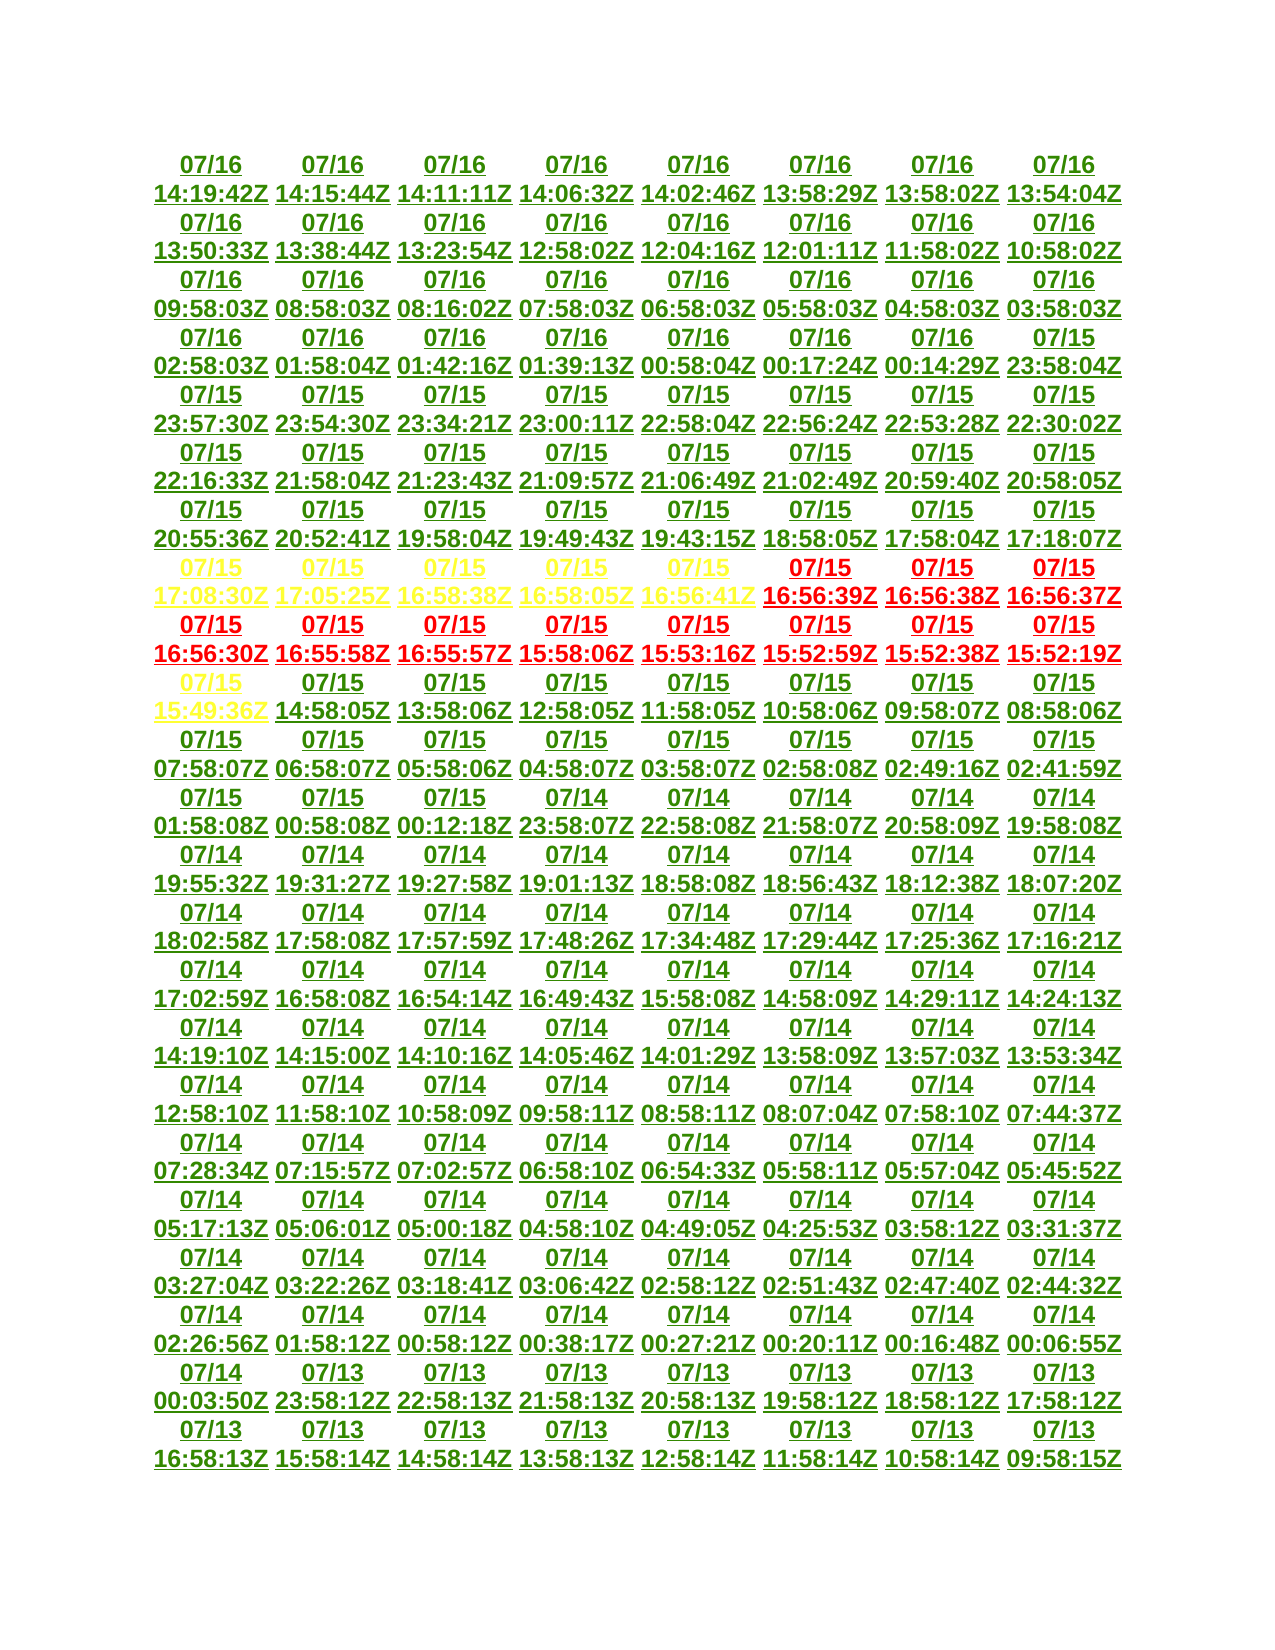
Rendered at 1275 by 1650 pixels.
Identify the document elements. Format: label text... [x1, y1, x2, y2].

table_cell 07/14 09:58:11Z [516, 1070, 637, 1127]
table_cell 07/14 07:15:57Z [272, 1128, 394, 1185]
table_cell 07/14 01:58:12Z [272, 1300, 394, 1357]
table_cell 07/15 04:58:07Z [516, 725, 637, 782]
table_cell 07/15 17:08:30Z [150, 553, 272, 610]
table_cell 07/15 20:59:40Z [881, 438, 1003, 495]
table_cell 07/14 10:58:09Z [394, 1070, 516, 1127]
table_cell 07/14 16:54:14Z [394, 955, 516, 1012]
table_cell 07/15 22:53:28Z [881, 380, 1003, 437]
table_cell 07/14 08:07:04Z [759, 1070, 881, 1127]
table_cell 07/14 12:58:10Z [150, 1070, 272, 1127]
table_cell 07/14 05:06:01Z [272, 1185, 394, 1242]
table_cell 07/15 14:58:05Z [272, 668, 394, 725]
table_cell 07/15 05:58:06Z [394, 725, 516, 782]
table_cell 07/15 09:58:07Z [881, 668, 1003, 725]
table_cell 07/14 19:55:32Z [150, 840, 272, 897]
table_cell 07/13 13:58:13Z [516, 1415, 637, 1472]
table_cell 07/14 05:00:18Z [394, 1185, 516, 1242]
table_cell 07/14 07:44:37Z [1003, 1070, 1125, 1127]
table_cell 07/14 05:45:52Z [1003, 1128, 1125, 1185]
table_cell 07/14 18:56:43Z [759, 840, 881, 897]
table_cell 07/14 17:29:44Z [759, 898, 881, 955]
table_cell 07/14 02:44:32Z [1003, 1243, 1125, 1300]
table_cell 07/15 22:16:33Z [150, 438, 272, 495]
table_cell 07/15 21:02:49Z [759, 438, 881, 495]
table_cell 07/14 07:02:57Z [394, 1128, 516, 1185]
table_cell 07/16 10:58:02Z [1003, 208, 1125, 265]
table_cell 07/14 07:58:10Z [881, 1070, 1003, 1127]
table_cell 07/14 20:58:09Z [881, 783, 1003, 840]
table_cell 07/16 13:50:33Z [150, 208, 272, 265]
table_cell 07/14 03:06:42Z [516, 1243, 637, 1300]
table_cell 07/14 17:48:26Z [516, 898, 637, 955]
table_cell 07/13 23:58:12Z [272, 1358, 394, 1415]
table_cell 07/16 01:39:13Z [516, 323, 637, 380]
table_cell 07/15 20:58:05Z [1003, 438, 1125, 495]
table_cell 07/14 17:58:08Z [272, 898, 394, 955]
table_cell 07/14 14:01:29Z [638, 1013, 759, 1070]
table_cell 07/14 14:19:10Z [150, 1013, 272, 1070]
table_cell 07/15 15:52:38Z [881, 610, 1003, 667]
table_cell 07/13 15:58:14Z [272, 1415, 394, 1472]
table_cell 07/14 00:06:55Z [1003, 1300, 1125, 1357]
table_cell 07/14 16:49:43Z [516, 955, 637, 1012]
table_cell 07/15 02:41:59Z [1003, 725, 1125, 782]
table_cell 07/14 13:58:09Z [759, 1013, 881, 1070]
table_cell 07/13 20:58:13Z [638, 1358, 759, 1415]
table_cell 07/14 00:27:21Z [638, 1300, 759, 1357]
table_cell 07/16 08:58:03Z [272, 265, 394, 322]
table_cell 07/15 01:58:08Z [150, 783, 272, 840]
table_cell 07/16 04:58:03Z [881, 265, 1003, 322]
table_cell 07/16 07:58:03Z [516, 265, 637, 322]
table_cell 07/15 00:12:18Z [394, 783, 516, 840]
table_cell 07/14 15:58:08Z [638, 955, 759, 1012]
table_cell 07/15 21:58:04Z [272, 438, 394, 495]
table_cell 07/15 21:06:49Z [638, 438, 759, 495]
table_cell 07/15 16:56:37Z [1003, 553, 1125, 610]
table_cell 07/15 22:58:04Z [638, 380, 759, 437]
table_cell 07/14 19:31:27Z [272, 840, 394, 897]
table_cell 07/16 03:58:03Z [1003, 265, 1125, 322]
table_cell 07/16 14:11:11Z [394, 150, 516, 207]
table_cell 07/15 13:58:06Z [394, 668, 516, 725]
table_cell 07/14 05:17:13Z [150, 1185, 272, 1242]
table_cell 07/13 12:58:14Z [638, 1415, 759, 1472]
table_cell 07/15 16:55:57Z [394, 610, 516, 667]
table_cell 07/16 06:58:03Z [638, 265, 759, 322]
table_cell 07/14 00:16:48Z [881, 1300, 1003, 1357]
table_cell 07/14 08:58:11Z [638, 1070, 759, 1127]
table_cell 07/16 13:58:02Z [881, 150, 1003, 207]
table_cell 07/14 22:58:08Z [638, 783, 759, 840]
table_cell 07/16 09:58:03Z [150, 265, 272, 322]
table_cell 07/14 14:29:11Z [881, 955, 1003, 1012]
table_cell 07/14 04:58:10Z [516, 1185, 637, 1242]
table_cell 07/15 15:52:19Z [1003, 610, 1125, 667]
table_cell 07/15 23:34:21Z [394, 380, 516, 437]
table_cell 07/14 03:27:04Z [150, 1243, 272, 1300]
table_cell 07/15 17:58:04Z [881, 495, 1003, 552]
table_cell 07/14 17:34:48Z [638, 898, 759, 955]
table_cell 07/14 00:58:12Z [394, 1300, 516, 1357]
table_cell 07/13 16:58:13Z [150, 1415, 272, 1472]
table_cell 07/16 05:58:03Z [759, 265, 881, 322]
table_cell 07/15 17:18:07Z [1003, 495, 1125, 552]
table_cell 07/16 13:54:04Z [1003, 150, 1125, 207]
table_cell 07/14 18:07:20Z [1003, 840, 1125, 897]
table_cell 07/15 23:57:30Z [150, 380, 272, 437]
table_cell 07/15 21:09:57Z [516, 438, 637, 495]
table_cell 07/14 03:22:26Z [272, 1243, 394, 1300]
table_cell 07/15 16:56:41Z [638, 553, 759, 610]
table_cell 07/14 17:57:59Z [394, 898, 516, 955]
table_cell 07/15 10:58:06Z [759, 668, 881, 725]
table_cell 07/16 14:15:44Z [272, 150, 394, 207]
table_cell 07/15 02:58:08Z [759, 725, 881, 782]
table_cell 07/15 22:56:24Z [759, 380, 881, 437]
table_cell 07/14 06:54:33Z [638, 1128, 759, 1185]
table_cell 07/14 00:20:11Z [759, 1300, 881, 1357]
table_cell 07/14 14:58:09Z [759, 955, 881, 1012]
table_cell 07/15 11:58:05Z [638, 668, 759, 725]
table_cell 07/14 17:25:36Z [881, 898, 1003, 955]
table_cell 07/14 02:51:43Z [759, 1243, 881, 1300]
table_cell 07/14 23:58:07Z [516, 783, 637, 840]
table_cell 07/13 10:58:14Z [881, 1415, 1003, 1472]
table_cell 07/13 18:58:12Z [881, 1358, 1003, 1415]
table_cell 07/15 16:56:30Z [150, 610, 272, 667]
table_cell 07/14 18:12:38Z [881, 840, 1003, 897]
table_cell 07/15 19:58:04Z [394, 495, 516, 552]
table_cell 07/15 08:58:06Z [1003, 668, 1125, 725]
table_cell 07/14 05:58:11Z [759, 1128, 881, 1185]
table_cell 07/14 13:53:34Z [1003, 1013, 1125, 1070]
table_cell 07/14 02:58:12Z [638, 1243, 759, 1300]
table_cell 07/15 16:58:38Z [394, 553, 516, 610]
table_cell 07/16 00:14:29Z [881, 323, 1003, 380]
table_cell 07/13 14:58:14Z [394, 1415, 516, 1472]
table_cell 07/14 03:31:37Z [1003, 1185, 1125, 1242]
table_cell 07/14 16:58:08Z [272, 955, 394, 1012]
table_cell 07/15 12:58:05Z [516, 668, 637, 725]
table_cell 07/15 15:53:16Z [638, 610, 759, 667]
table_cell 07/13 22:58:13Z [394, 1358, 516, 1415]
table_cell 07/16 11:58:02Z [881, 208, 1003, 265]
table_cell 07/15 19:43:15Z [638, 495, 759, 552]
table_cell 07/16 08:16:02Z [394, 265, 516, 322]
table_cell 07/14 04:49:05Z [638, 1185, 759, 1242]
table_cell 07/15 00:58:08Z [272, 783, 394, 840]
table_cell 07/14 14:24:13Z [1003, 955, 1125, 1012]
table_cell 07/14 17:16:21Z [1003, 898, 1125, 955]
table_cell 07/14 18:02:58Z [150, 898, 272, 955]
table_cell 07/15 07:58:07Z [150, 725, 272, 782]
table_cell 07/16 13:58:29Z [759, 150, 881, 207]
table_cell 07/16 12:04:16Z [638, 208, 759, 265]
table_cell 07/15 23:00:11Z [516, 380, 637, 437]
table_cell 07/14 02:47:40Z [881, 1243, 1003, 1300]
table_cell 07/15 20:52:41Z [272, 495, 394, 552]
table_cell 07/16 12:58:02Z [516, 208, 637, 265]
table_cell 07/15 15:49:36Z [150, 668, 272, 725]
table_cell 07/14 03:58:12Z [881, 1185, 1003, 1242]
table_cell 07/15 22:30:02Z [1003, 380, 1125, 437]
table_cell 07/14 14:05:46Z [516, 1013, 637, 1070]
table_cell 07/13 17:58:12Z [1003, 1358, 1125, 1415]
table_cell 07/13 21:58:13Z [516, 1358, 637, 1415]
table_cell 07/15 17:05:25Z [272, 553, 394, 610]
table_cell 07/16 01:58:04Z [272, 323, 394, 380]
table_cell 07/14 00:38:17Z [516, 1300, 637, 1357]
table_cell 07/15 23:54:30Z [272, 380, 394, 437]
table_cell 07/15 06:58:07Z [272, 725, 394, 782]
table_cell 07/14 13:57:03Z [881, 1013, 1003, 1070]
table_cell 07/14 18:58:08Z [638, 840, 759, 897]
table_cell 07/13 11:58:14Z [759, 1415, 881, 1472]
table_cell 07/16 02:58:03Z [150, 323, 272, 380]
table_cell 07/14 07:28:34Z [150, 1128, 272, 1185]
table_cell 07/16 00:17:24Z [759, 323, 881, 380]
table_cell 07/14 21:58:07Z [759, 783, 881, 840]
table_cell 07/15 15:58:06Z [516, 610, 637, 667]
table_cell 07/16 14:06:32Z [516, 150, 637, 207]
table_cell 07/14 11:58:10Z [272, 1070, 394, 1127]
table_cell 07/14 05:57:04Z [881, 1128, 1003, 1185]
table_cell 07/14 04:25:53Z [759, 1185, 881, 1242]
table_cell 07/15 18:58:05Z [759, 495, 881, 552]
table_cell 07/15 16:56:38Z [881, 553, 1003, 610]
table_cell 07/14 17:02:59Z [150, 955, 272, 1012]
table_cell 07/14 00:03:50Z [150, 1358, 272, 1415]
table_cell 07/16 01:42:16Z [394, 323, 516, 380]
table_cell 07/15 15:52:59Z [759, 610, 881, 667]
table_cell 07/13 19:58:12Z [759, 1358, 881, 1415]
table_cell 07/14 19:27:58Z [394, 840, 516, 897]
table_cell 07/15 16:55:58Z [272, 610, 394, 667]
table_cell 07/16 00:58:04Z [638, 323, 759, 380]
table_cell 07/15 20:55:36Z [150, 495, 272, 552]
table_cell 07/13 09:58:15Z [1003, 1415, 1125, 1472]
table_cell 07/15 16:56:39Z [759, 553, 881, 610]
table_cell 07/15 16:58:05Z [516, 553, 637, 610]
table_cell 07/15 02:49:16Z [881, 725, 1003, 782]
table_cell 07/14 14:10:16Z [394, 1013, 516, 1070]
table_cell 07/14 06:58:10Z [516, 1128, 637, 1185]
table_cell 07/15 19:49:43Z [516, 495, 637, 552]
table_cell 07/14 14:15:00Z [272, 1013, 394, 1070]
table_cell 07/16 14:19:42Z [150, 150, 272, 207]
table_cell 07/16 12:01:11Z [759, 208, 881, 265]
table_cell 07/14 19:01:13Z [516, 840, 637, 897]
table_cell 07/16 13:23:54Z [394, 208, 516, 265]
table_cell 07/14 19:58:08Z [1003, 783, 1125, 840]
table_cell 07/15 03:58:07Z [638, 725, 759, 782]
table_cell 07/14 03:18:41Z [394, 1243, 516, 1300]
table_cell 07/15 23:58:04Z [1003, 323, 1125, 380]
table_cell 07/16 14:02:46Z [638, 150, 759, 207]
table_cell 07/16 13:38:44Z [272, 208, 394, 265]
table_cell 07/14 02:26:56Z [150, 1300, 272, 1357]
table_cell 07/15 21:23:43Z [394, 438, 516, 495]
